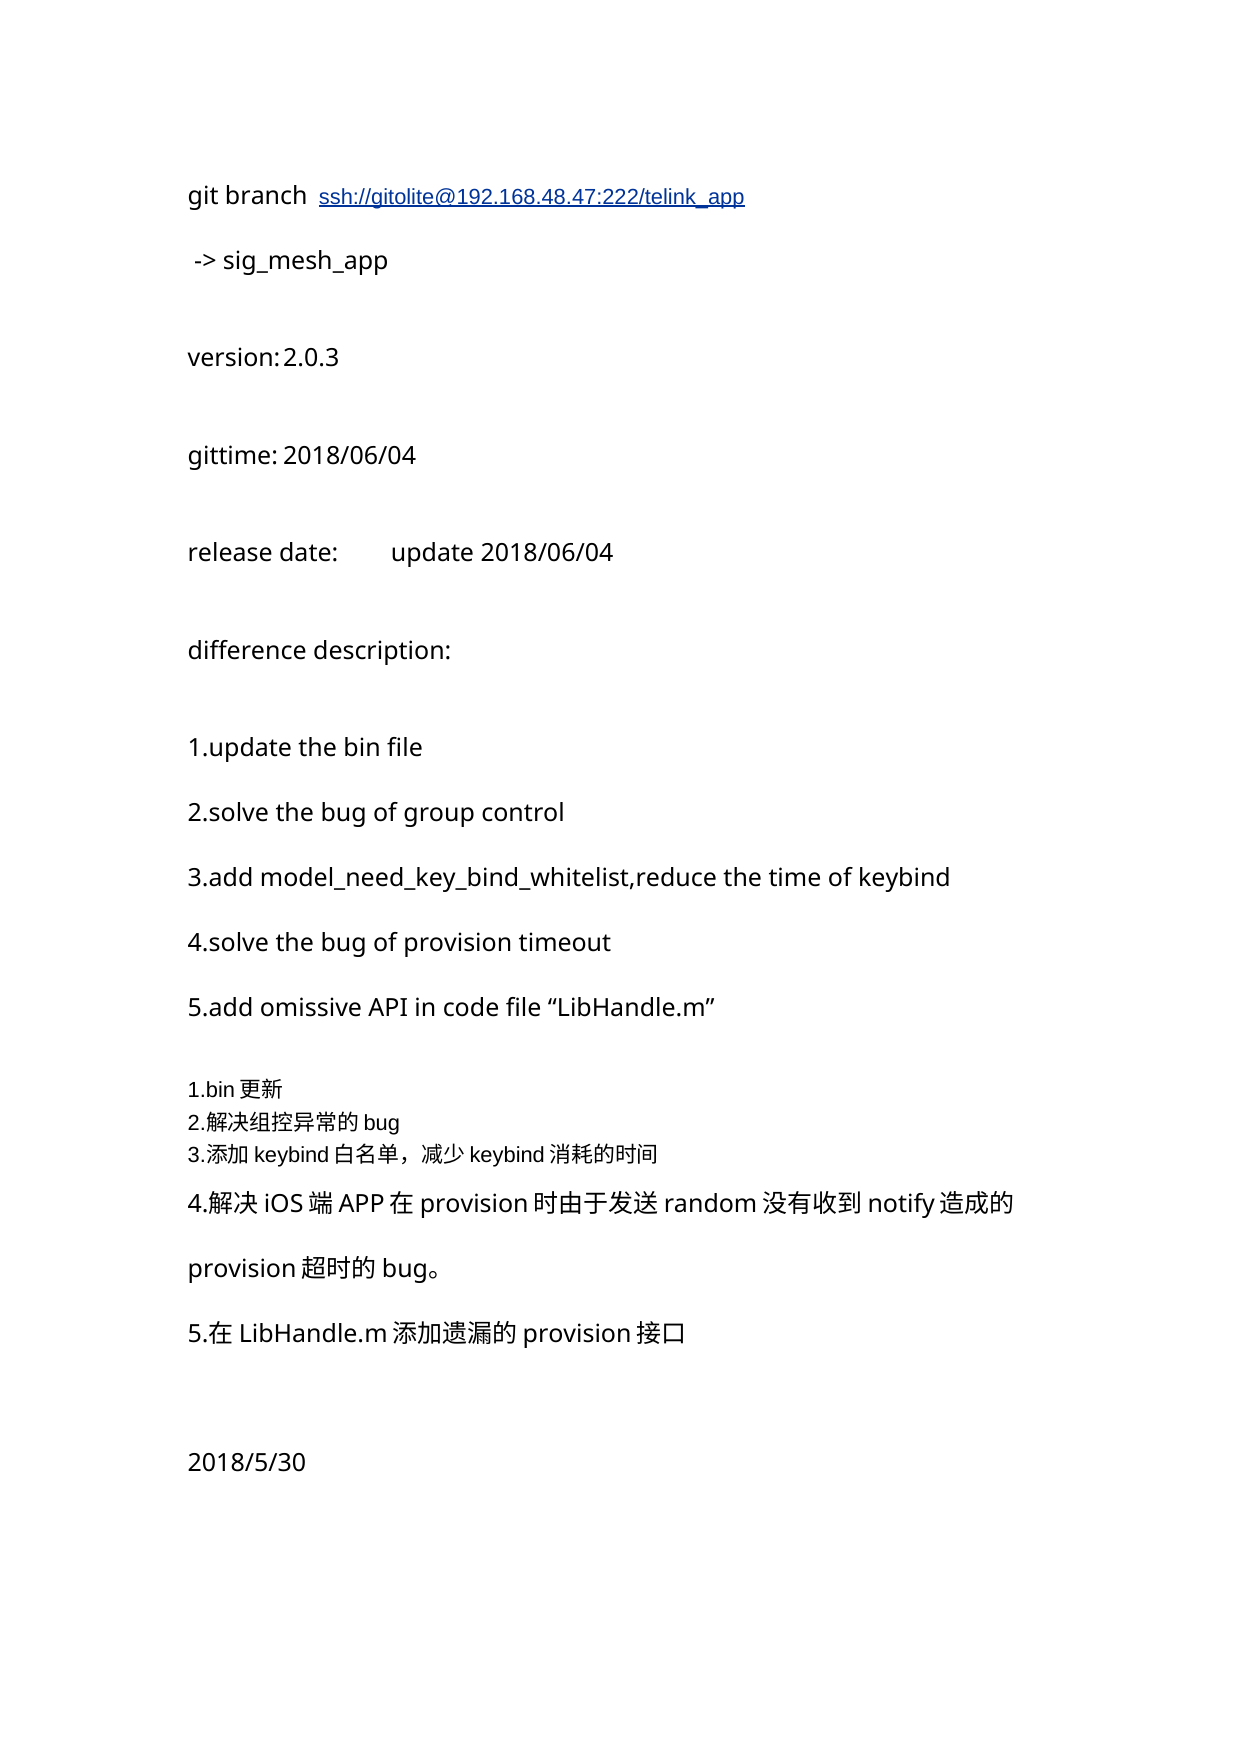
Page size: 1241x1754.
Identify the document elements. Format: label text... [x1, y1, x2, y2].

text 5.add omissive API in code file “LibHandle.m” [187, 974, 1053, 1039]
text 2.解决组控异常的bug [187, 1104, 1053, 1137]
text gittime: 2018/06/04 [187, 422, 1053, 487]
text release date: update 2018/06/04 [187, 519, 1053, 584]
text -> sig_mesh_app [187, 227, 1053, 292]
text version: 2.0.3 [187, 324, 1053, 389]
text 1.update the bin file [187, 714, 1053, 779]
text 3.add model_need_key_bind_whitelist,reduce the time of keybind [187, 844, 1053, 909]
text 4.solve the bug of provision timeout [187, 909, 1053, 974]
text difference description: [187, 617, 1053, 682]
text 1.bin更新 [187, 1072, 1053, 1104]
text 2018/5/30 [187, 1429, 1053, 1494]
text git branch ssh://gitolite@192.168.48.47:222/telink_app [187, 162, 1053, 227]
text 4.解决iOS端APP在provision时由于发送random没有收到notify造成的provision超时的bug。 [187, 1169, 1053, 1299]
text 2.solve the bug of group control [187, 779, 1053, 844]
text 3.添加keybind白名单，减少keybind消耗的时间 [187, 1137, 1053, 1169]
text 5.在LibHandle.m添加遗漏的provision接口 [187, 1299, 1053, 1364]
